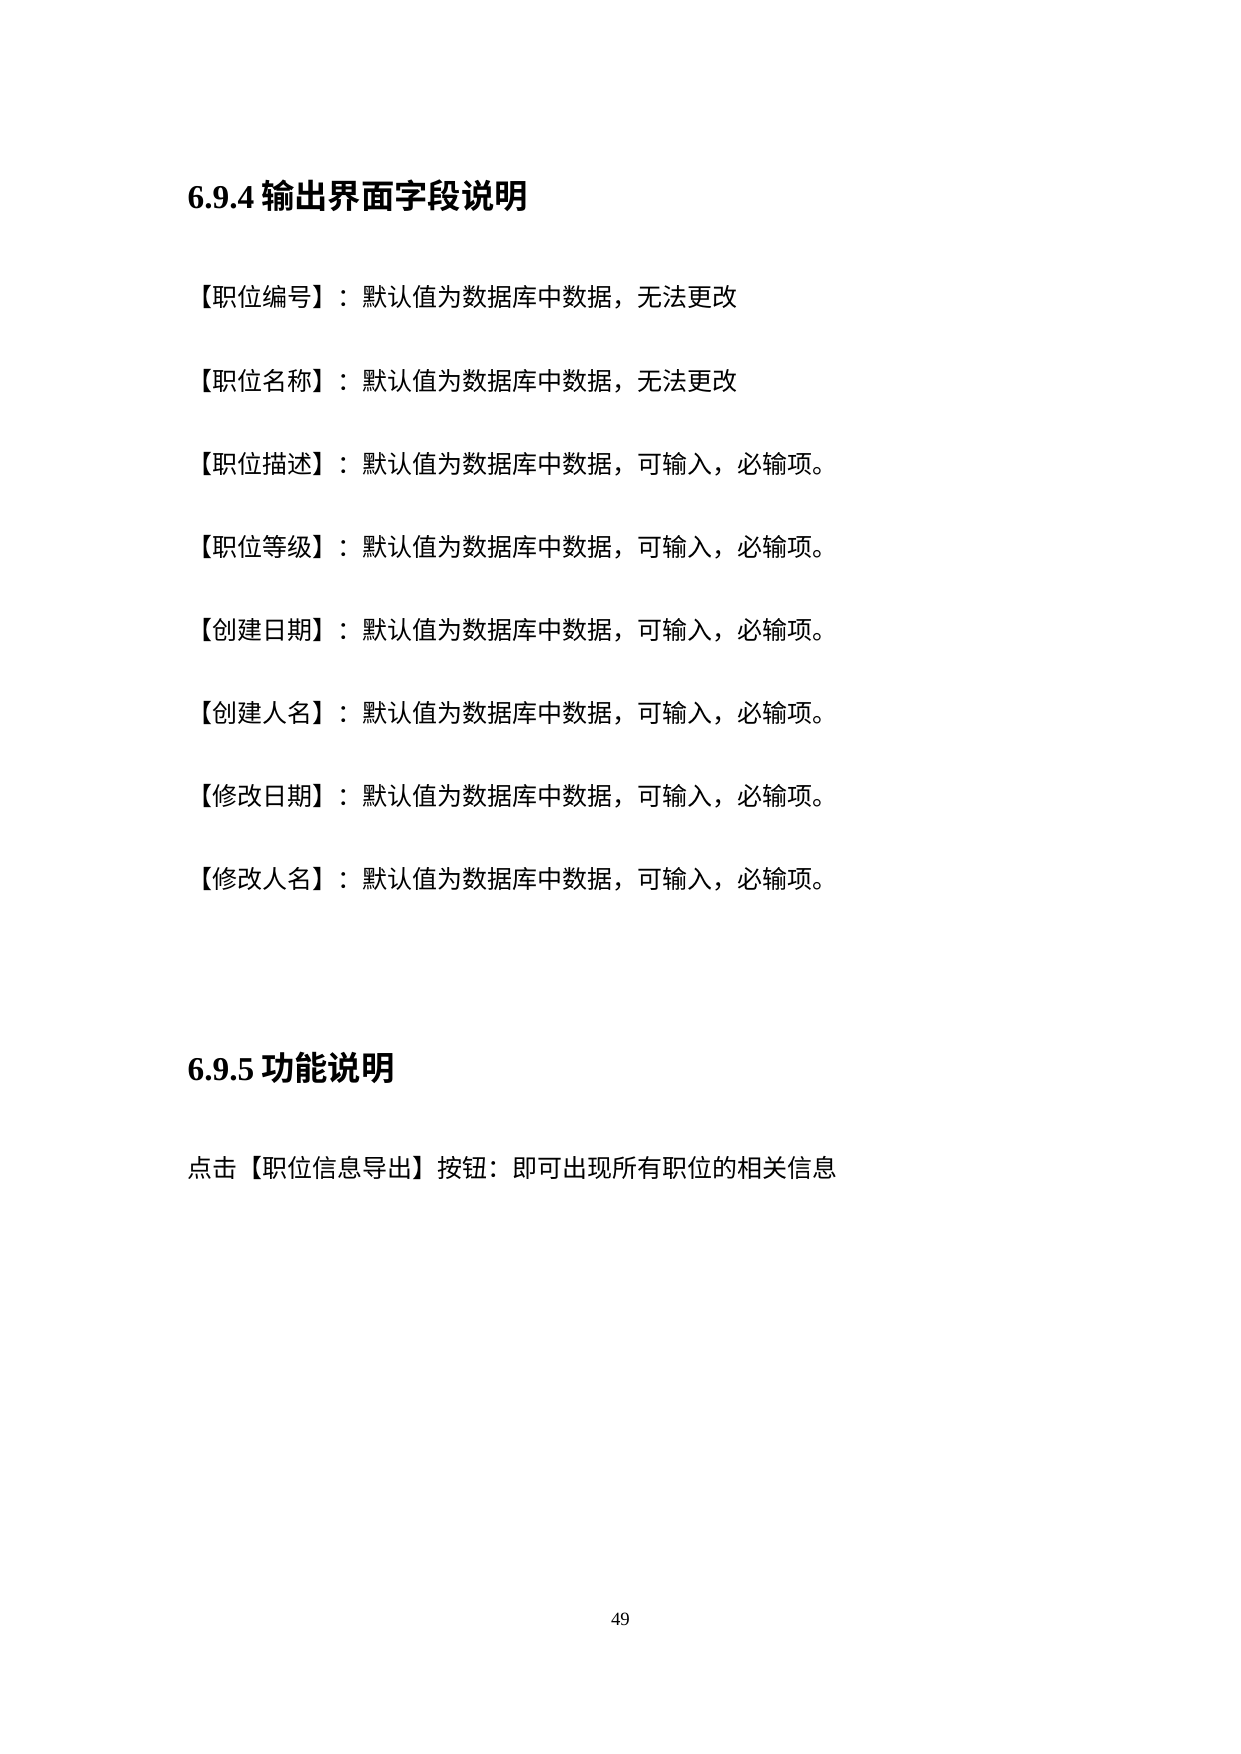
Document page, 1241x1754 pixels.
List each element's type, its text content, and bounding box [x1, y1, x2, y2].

text 【修改日期】：默认值为数据库中数据，可输入，必输项。 [187, 762, 1053, 827]
text 【职位等级】：默认值为数据库中数据，可输入，必输项。 [187, 513, 1053, 578]
text 【职位描述】：默认值为数据库中数据，可输入，必输项。 [187, 430, 1053, 495]
text 【创建日期】：默认值为数据库中数据，可输入，必输项。 [187, 596, 1053, 661]
subtitle 6.9.5功能说明 [187, 1033, 1053, 1098]
subtitle 6.9.4输出界面字段说明 [187, 162, 1053, 227]
text 点击【职位信息导出】按钮：即可出现所有职位的相关信息 [187, 1134, 1053, 1199]
text 【创建人名】：默认值为数据库中数据，可输入，必输项。 [187, 679, 1053, 744]
text 【职位名称】：默认值为数据库中数据，无法更改 [187, 347, 1053, 412]
text 【职位编号】：默认值为数据库中数据，无法更改 [187, 263, 1053, 328]
text 【修改人名】：默认值为数据库中数据，可输入，必输项。 [187, 845, 1053, 910]
